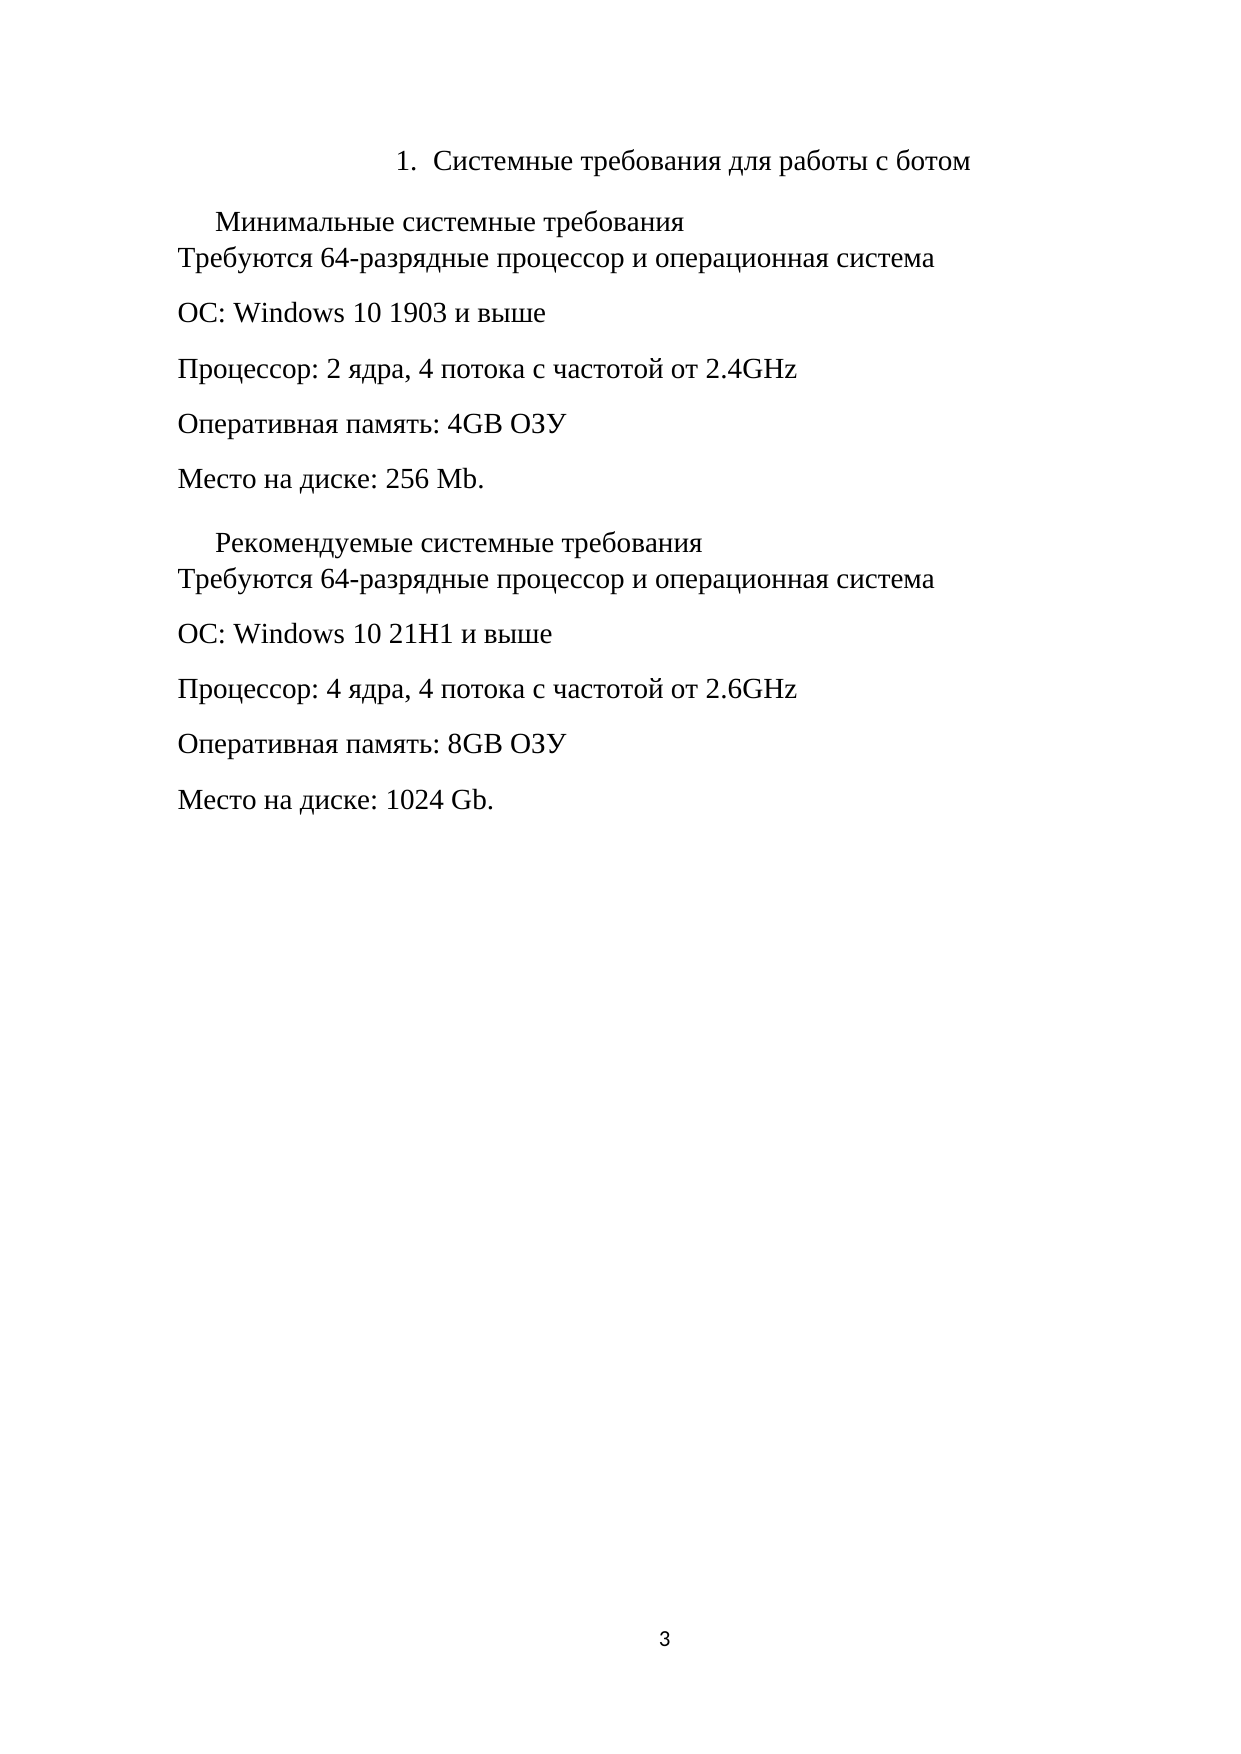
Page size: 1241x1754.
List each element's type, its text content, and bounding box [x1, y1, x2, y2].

text Место на диске: 1024 Gb. [177, 782, 1152, 815]
text Процессор: 4 ядра, 4 потока с частотой от 2.6GHz [177, 671, 1152, 705]
text Место на диске: 256 Mb. [177, 461, 1152, 495]
text Процессор: 2 ядра, 4 потока с частотой от 2.4GHz [177, 351, 1152, 384]
text Требуются 64-разрядные процессор и операционная система [177, 240, 1152, 274]
text ОС: Windows 10 21H1 и выше [177, 616, 1152, 650]
text Оперативная память: 4GB ОЗУ [177, 406, 1152, 439]
subtitle Минимальные системные требования [215, 204, 1152, 238]
text Требуются 64-разрядные процессор и операционная система [177, 561, 1152, 594]
text Оперативная память: 8GB ОЗУ [177, 727, 1152, 760]
subtitle Рекомендуемые системные требования [215, 525, 1152, 558]
subtitle Системные требования для работы с ботом [215, 143, 1152, 177]
text ОС: Windows 10 1903 и выше [177, 296, 1152, 329]
